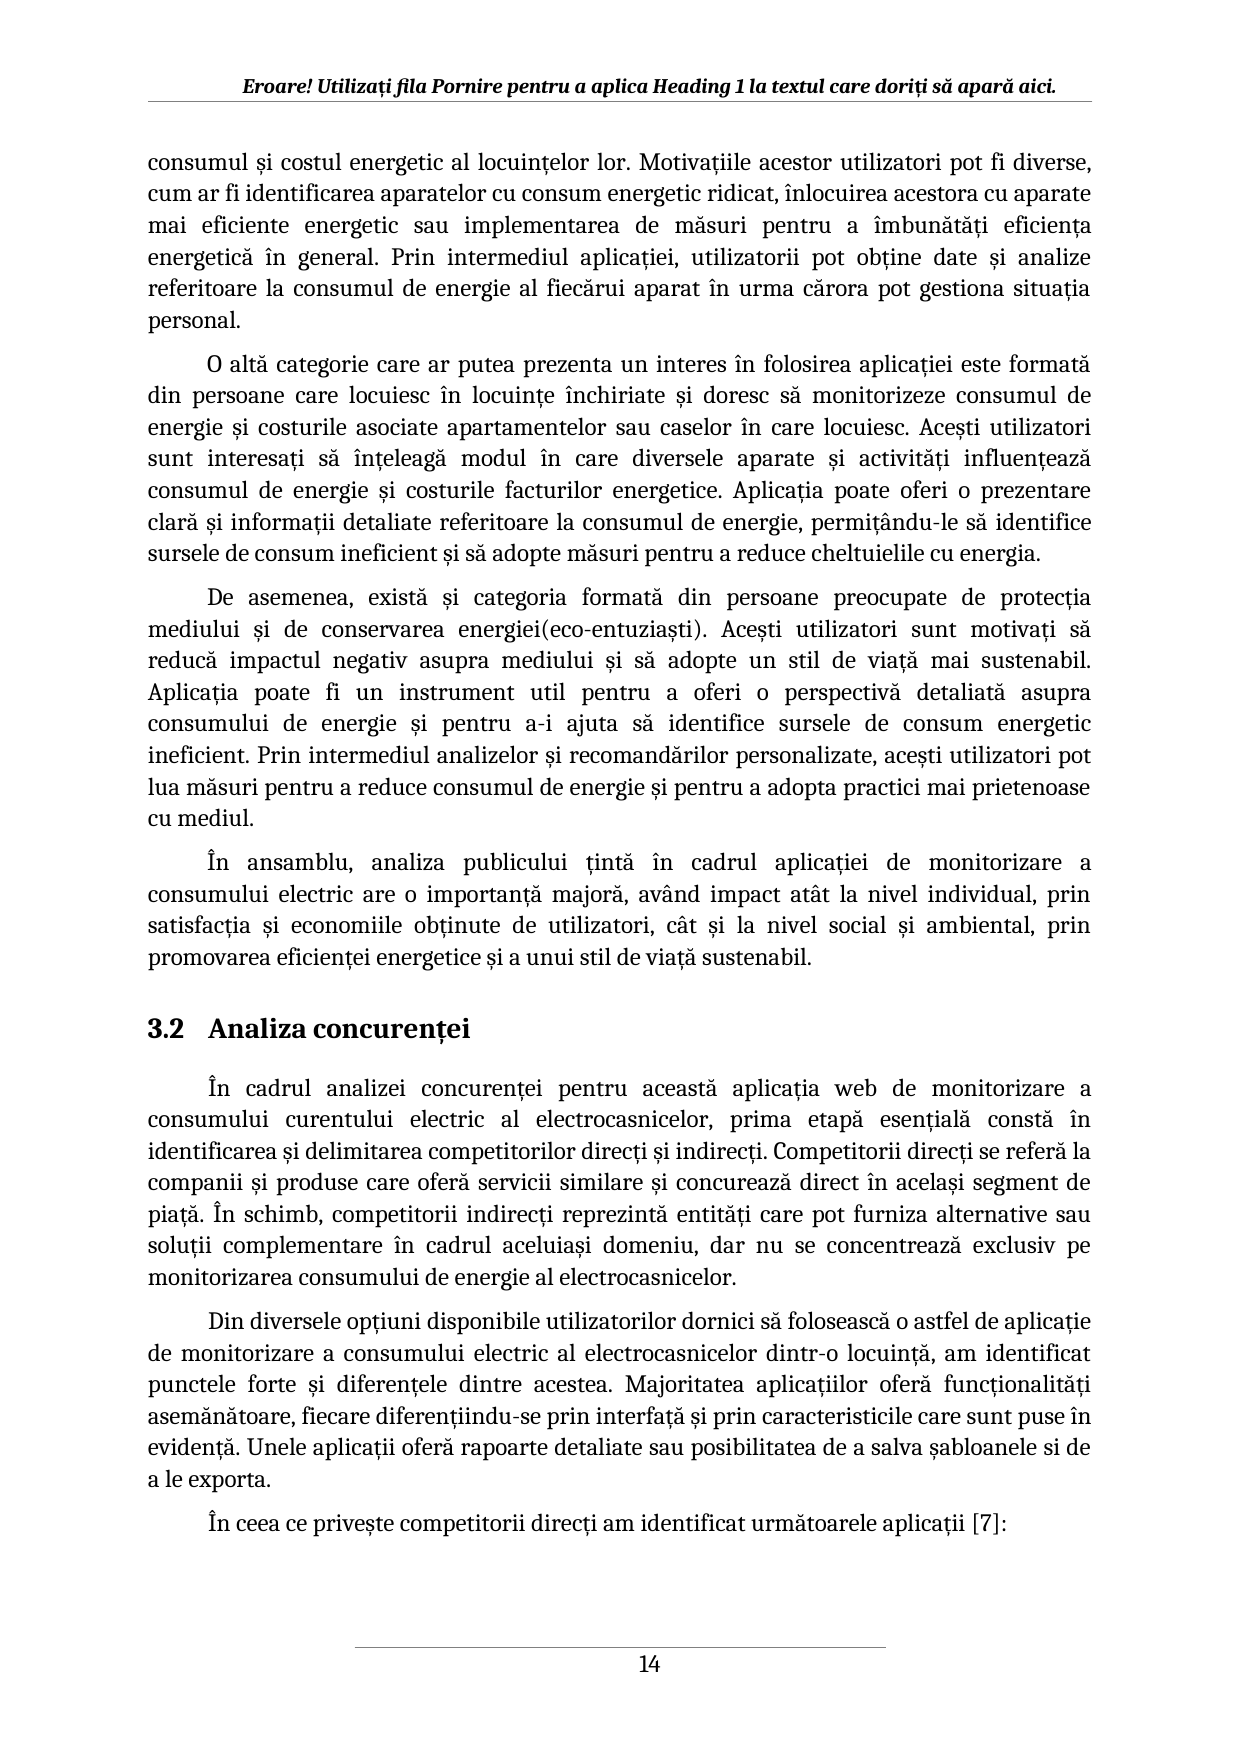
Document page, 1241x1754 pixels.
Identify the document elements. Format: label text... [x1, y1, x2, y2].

text O altă categorie care ar putea prezenta un interes în folosirea aplicației este formată din persoane care locuiesc în locuințe închiriate și doresc să monitorizeze consumul de energie și costurile asociate apartamentelor sau caselor în care locuiesc. Acești utilizatori sunt interesați să înțeleagă modul în care diversele aparate și activități influențează consumul de energie și costurile facturilor energetice. Aplicația poate oferi o prezentare clară și informații detaliate referitoare la consumul de energie, permițându-le să identifice sursele de consum ineficient și să adopte măsuri pentru a reduce cheltuielile cu energia. [148, 349, 1092, 568]
subtitle Analiza concurenței [148, 1012, 1092, 1045]
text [148, 148, 1092, 334]
text De asemenea, există și categoria formată din persoane preocupate de protecția mediului și de conservarea energiei(eco-entuziaști). Acești utilizatori sunt motivați să reducă impactul negativ asupra mediului și să adopte un stil de viață mai sustenabil. Aplicația poate fi un instrument util pentru a oferi o perspectivă detaliată asupra consumului de energie și pentru a-i ajuta să identifice sursele de consum energetic ineficient. Prin intermediul analizelor și recomandărilor personalizate, acești utilizatori pot lua măsuri pentru a reduce consumul de energie și pentru a adopta practici mai prietenoase cu mediul. [148, 583, 1092, 833]
text În cadrul analizei concurenței pentru această aplicația web de monitorizare a consumului curentului electric al electrocasnicelor, prima etapă esențială constă în identificarea și delimitarea competitorilor direcți și indirecți. Competitorii direcți se referă la companii și produse care oferă servicii similare și concurează direct în același segment de piață. În schimb, competitorii indirecți reprezintă entități care pot furniza alternative sau soluții complementare în cadrul aceluiași domeniu, dar nu se concentrează exclusiv pe monitorizarea consumului de energie al electrocasnicelor. [148, 1074, 1092, 1292]
text Din diversele opțiuni disponibile utilizatorilor dornici să folosească o astfel de aplicație de monitorizare a consumului electric al electrocasnicelor dintr-o locuință, am identificat punctele forte și diferențele dintre acestea. Majoritatea aplicațiilor oferă funcționalități asemănătoare, fiecare diferențiindu-se prin interfață și prin caracteristicile care sunt puse în evidență. Unele aplicații oferă rapoarte detaliate sau posibilitatea de a salva șabloanele si de a le exporta. [148, 1307, 1092, 1494]
text În ceea ce privește competitorii direcți am identificat următoarele aplicații : [148, 1509, 1092, 1538]
text În ansamblu, analiza publicului țintă în cadrul aplicației de monitorizare a consumului electric are o importanță majoră, având impact atât la nivel individual, prin satisfacția și economiile obținute de utilizatori, cât și la nivel social și ambiental, prin promovarea eficienței energetice și a unui stil de viață sustenabil. [148, 848, 1092, 971]
